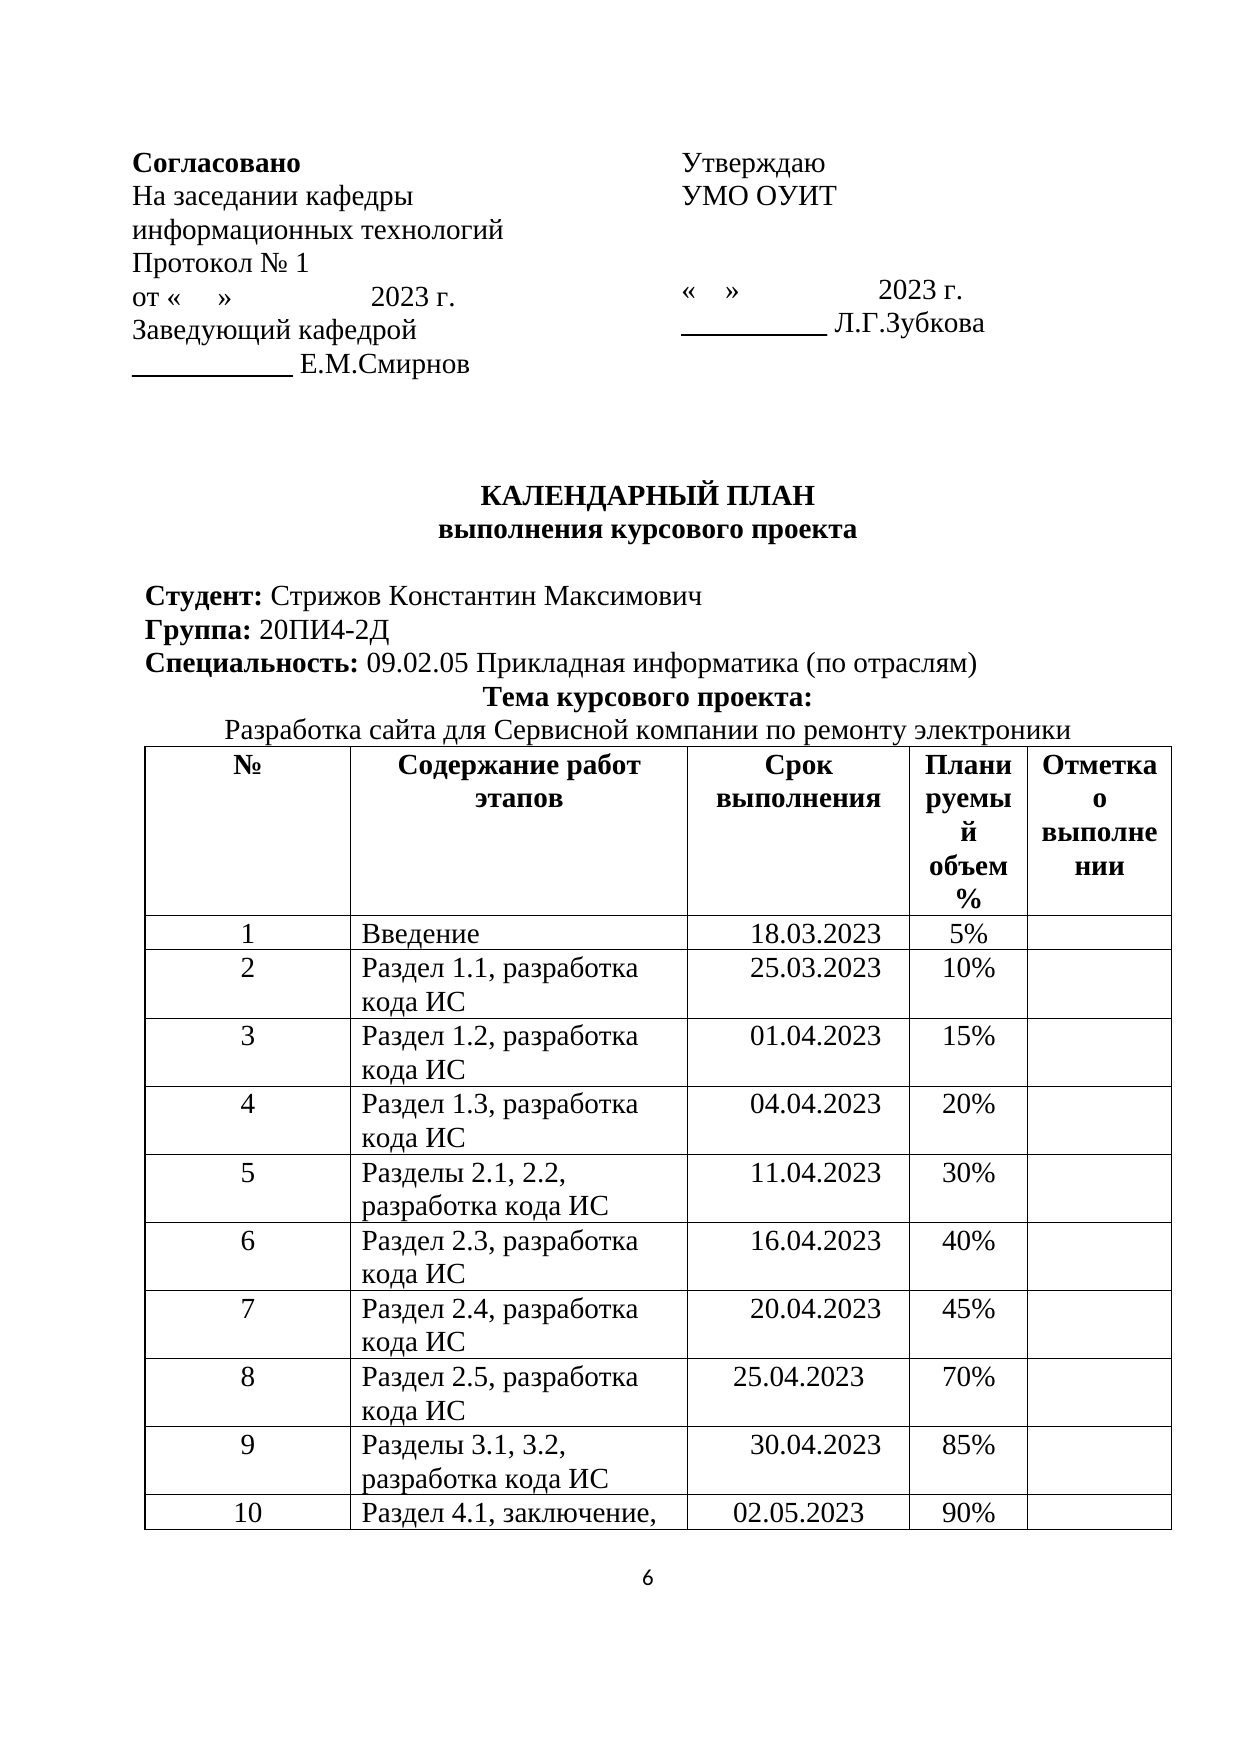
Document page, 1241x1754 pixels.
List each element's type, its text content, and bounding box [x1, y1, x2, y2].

table_cell 40% [910, 1223, 1027, 1290]
table_cell 16.04.2023 [688, 1223, 909, 1290]
text Студент: Стрижов Константин Максимович [144, 578, 1151, 612]
table_cell 20% [910, 1087, 1027, 1154]
table_cell 10 [146, 1495, 350, 1529]
table_cell 02.05.2023 [688, 1495, 909, 1529]
table_header Согласовано На заседании кафедры информационных технологий Протокол № 1 от « » 2023 г. Заведующий кафедрой ___________ Е.М.Смирнов [132, 145, 670, 411]
table_cell 5% [910, 916, 1027, 949]
table_cell 25.04.2023 [688, 1359, 909, 1426]
table_cell [1028, 916, 1171, 949]
table_cell 45% [910, 1291, 1027, 1358]
table_cell [1028, 1155, 1171, 1222]
table_cell 9 [146, 1427, 350, 1494]
table_header Планируемый объем % [910, 747, 1027, 915]
table_cell 25.03.2023 [688, 950, 909, 1017]
table_header Срок выполнения [688, 747, 909, 915]
table_cell Разделы 3.1, 3.2, разработка кода ИС [351, 1427, 687, 1494]
text Специальность: 09.02.05 Прикладная информатика (по отраслям) [144, 645, 1151, 679]
table_cell 90% [910, 1495, 1027, 1529]
table_cell [1028, 1087, 1171, 1154]
table_cell [1028, 1427, 1171, 1494]
table_cell 18.03.2023 [688, 916, 909, 949]
table_header Утверждаю УМО ОУИТ « » 2023 г. __________ Л.Г.Зубкова [670, 145, 1151, 411]
table_cell [1028, 1019, 1171, 1086]
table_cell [351, 1495, 687, 1529]
table_cell 70% [910, 1359, 1027, 1426]
table_header № [146, 747, 350, 915]
table_cell 3 [146, 1019, 350, 1086]
table_cell 6 [146, 1223, 350, 1290]
table_cell 1 [146, 916, 350, 949]
text выполнения курсового проекта [144, 511, 1151, 545]
table_cell [1028, 1359, 1171, 1426]
table_cell [1028, 950, 1171, 1017]
table_cell [1028, 1495, 1171, 1529]
table_cell 4 [146, 1087, 350, 1154]
table_cell 7 [146, 1291, 350, 1358]
table_cell Раздел 1.3, разработка кода ИС [351, 1087, 687, 1154]
table_cell 04.04.2023 [688, 1087, 909, 1154]
table_header Содержание работ этапов [351, 747, 687, 915]
table_cell [1028, 1223, 1171, 1290]
table_cell 30% [910, 1155, 1027, 1222]
table_cell 2 [146, 950, 350, 1017]
table_cell 8 [146, 1359, 350, 1426]
table_cell 5 [146, 1155, 350, 1222]
table_cell 15% [910, 1019, 1027, 1086]
table_header Отметка о выполнении [1028, 747, 1171, 915]
table_cell Введение [351, 916, 687, 949]
text Тема курсового проекта: [144, 679, 1151, 712]
table_cell Раздел 1.1, разработка кода ИС [351, 950, 687, 1017]
table_cell [1028, 1291, 1171, 1358]
table_cell Разделы 2.1, 2.2, разработка кода ИС [351, 1155, 687, 1222]
table_cell 30.04.2023 [688, 1427, 909, 1494]
table_cell Раздел 1.2, разработка кода ИС [351, 1019, 687, 1086]
table_cell 01.04.2023 [688, 1019, 909, 1086]
table_cell Раздел 2.5, разработка кода ИС [351, 1359, 687, 1426]
text КАЛЕНДАРНЫЙ ПЛАН [144, 478, 1151, 511]
text Разработка сайта для Сервисной компании по ремонту электроники [144, 712, 1151, 746]
table_cell 85% [910, 1427, 1027, 1494]
table_cell 11.04.2023 [688, 1155, 909, 1222]
text Группа: 20ПИ4-2Д [144, 612, 1151, 645]
table_cell Раздел 2.4, разработка кода ИС [351, 1291, 687, 1358]
table_cell 10% [910, 950, 1027, 1017]
table_cell 20.04.2023 [688, 1291, 909, 1358]
table_cell Раздел 2.3, разработка кода ИС [351, 1223, 687, 1290]
